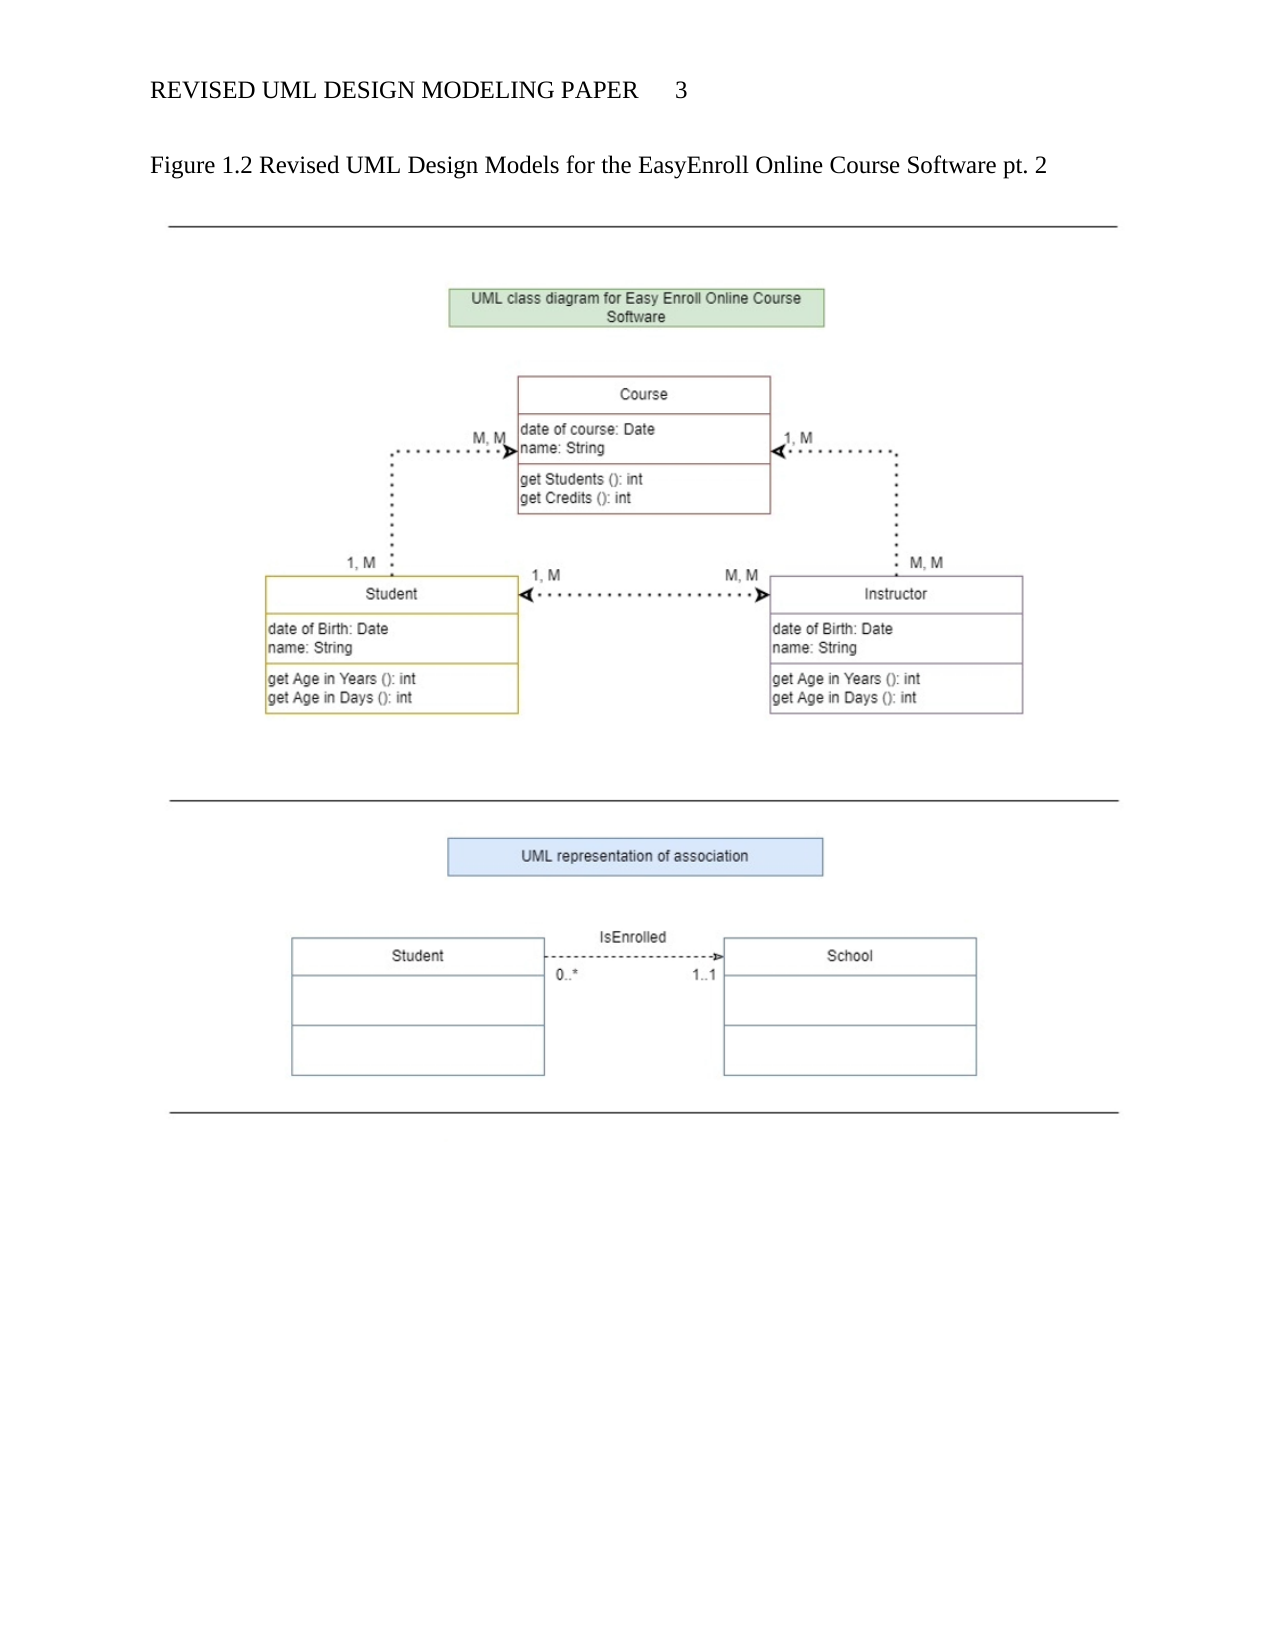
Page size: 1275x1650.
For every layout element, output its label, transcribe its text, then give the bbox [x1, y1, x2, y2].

picture [150, 207, 1125, 1142]
text Figure 1.2 Revised UML Design Models for the EasyEnroll Online Course Software pt. 2 [150, 150, 1125, 179]
